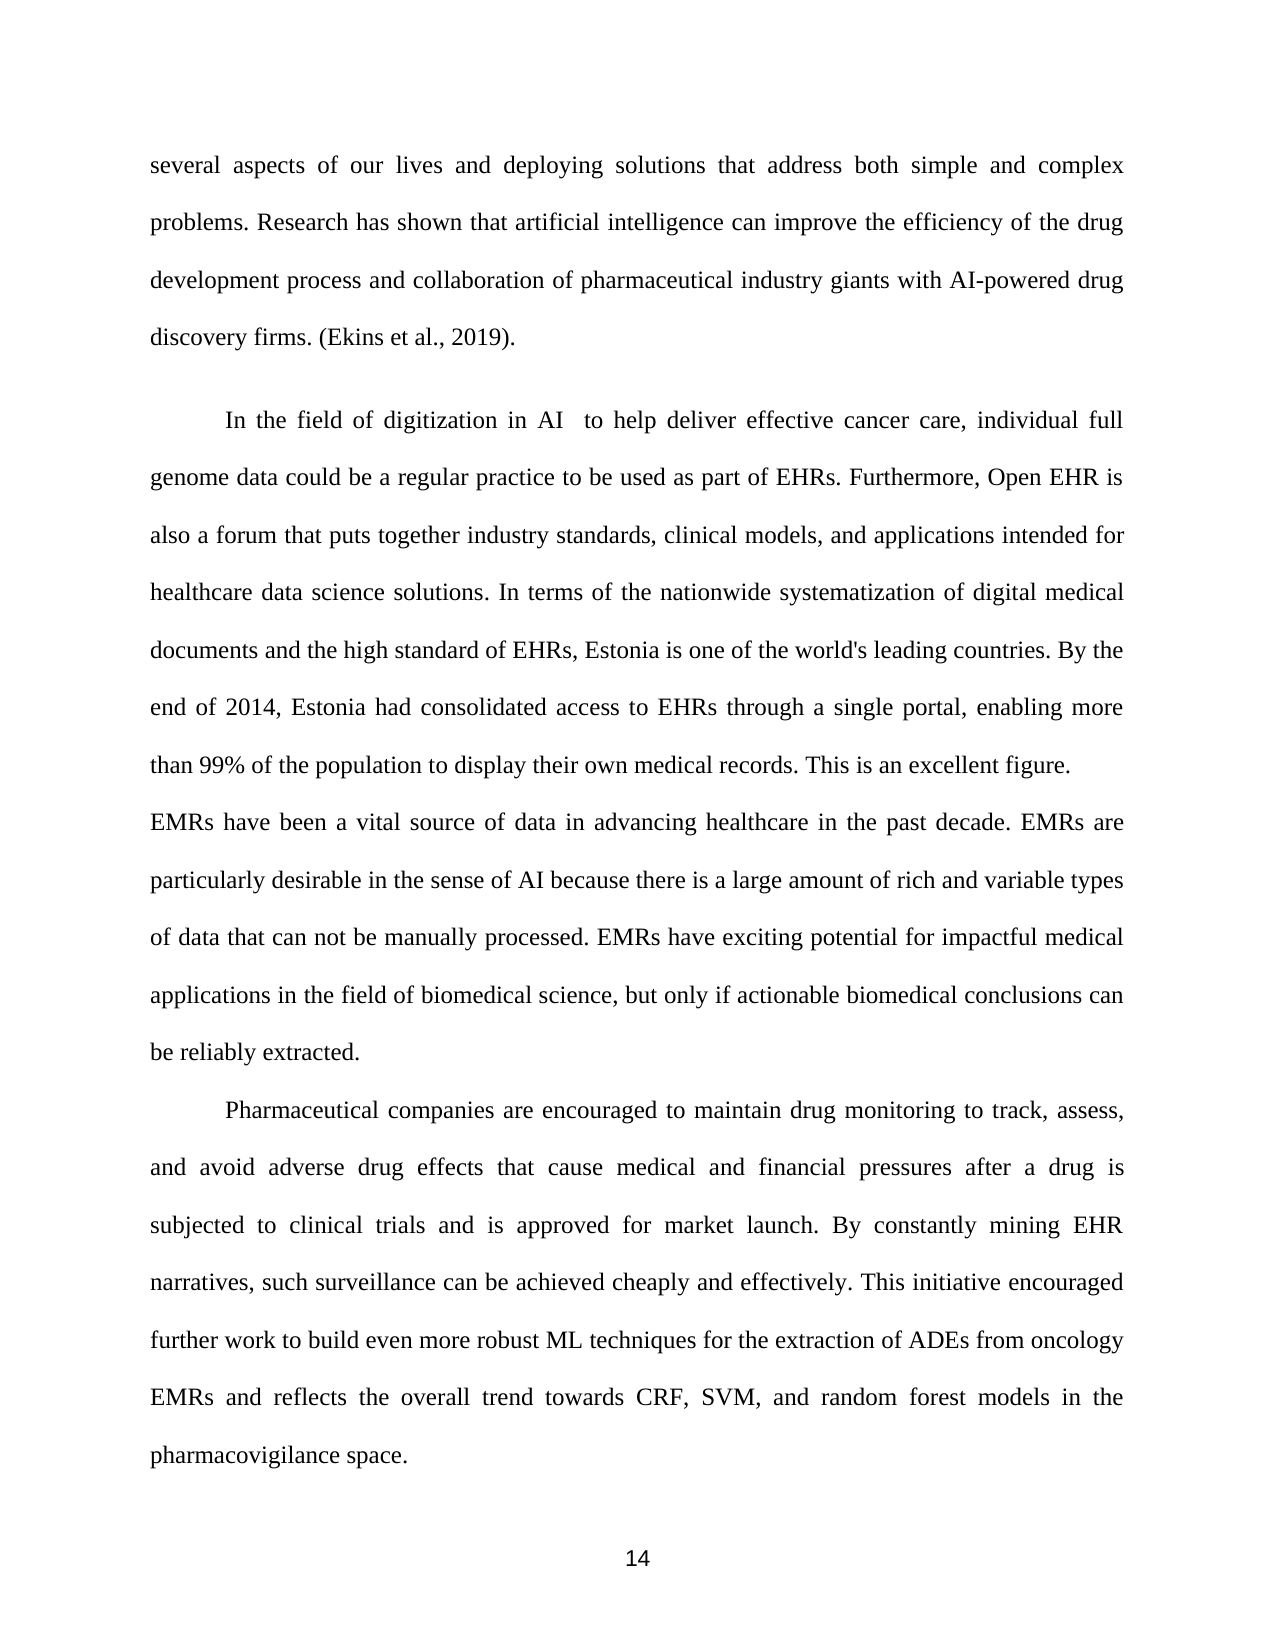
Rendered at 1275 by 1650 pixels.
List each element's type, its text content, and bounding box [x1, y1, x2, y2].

text Pharmaceutical companies are encouraged to maintain drug monitoring to track, assess, and avoid adverse drug effects that cause medical and financial pressures after a drug is subjected to clinical trials and is approved for market launch. By constantly mining EHR narratives, such surveillance can be achieved cheaply and effectively. This initiative encouraged further work to build even more robust ML techniques for the extraction of ADEs from oncology EMRs and reflects the overall trend towards CRF, SVM, and random forest models in the pharmacovigilance space. [150, 1095, 1125, 1469]
text EMRs have been a vital source of data in advancing healthcare in the past decade. EMRs are particularly desirable in the sense of AI because there is a large amount of rich and variable types of data that can not be manually processed. EMRs have exciting potential for impactful medical applications in the field of biomedical science, but only if actionable biomedical conclusions can be reliably extracted. [150, 807, 1125, 1066]
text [150, 150, 1125, 351]
text In the field of digitization in AI to help deliver effective cancer care, individual full genome data could be a regular practice to be used as part of EHRs. Furthermore, Open EHR is also a forum that puts together industry standards, clinical models, and applications intended for healthcare data science solutions. In terms of the nationwide systematization of digital medical documents and the high standard of EHRs, Estonia is one of the world's leading countries. By the end of 2014, Estonia had consolidated access to EHRs through a single portal, enabling more than 99% of the population to display their own medical records. This is an excellent figure. [150, 405, 1125, 779]
